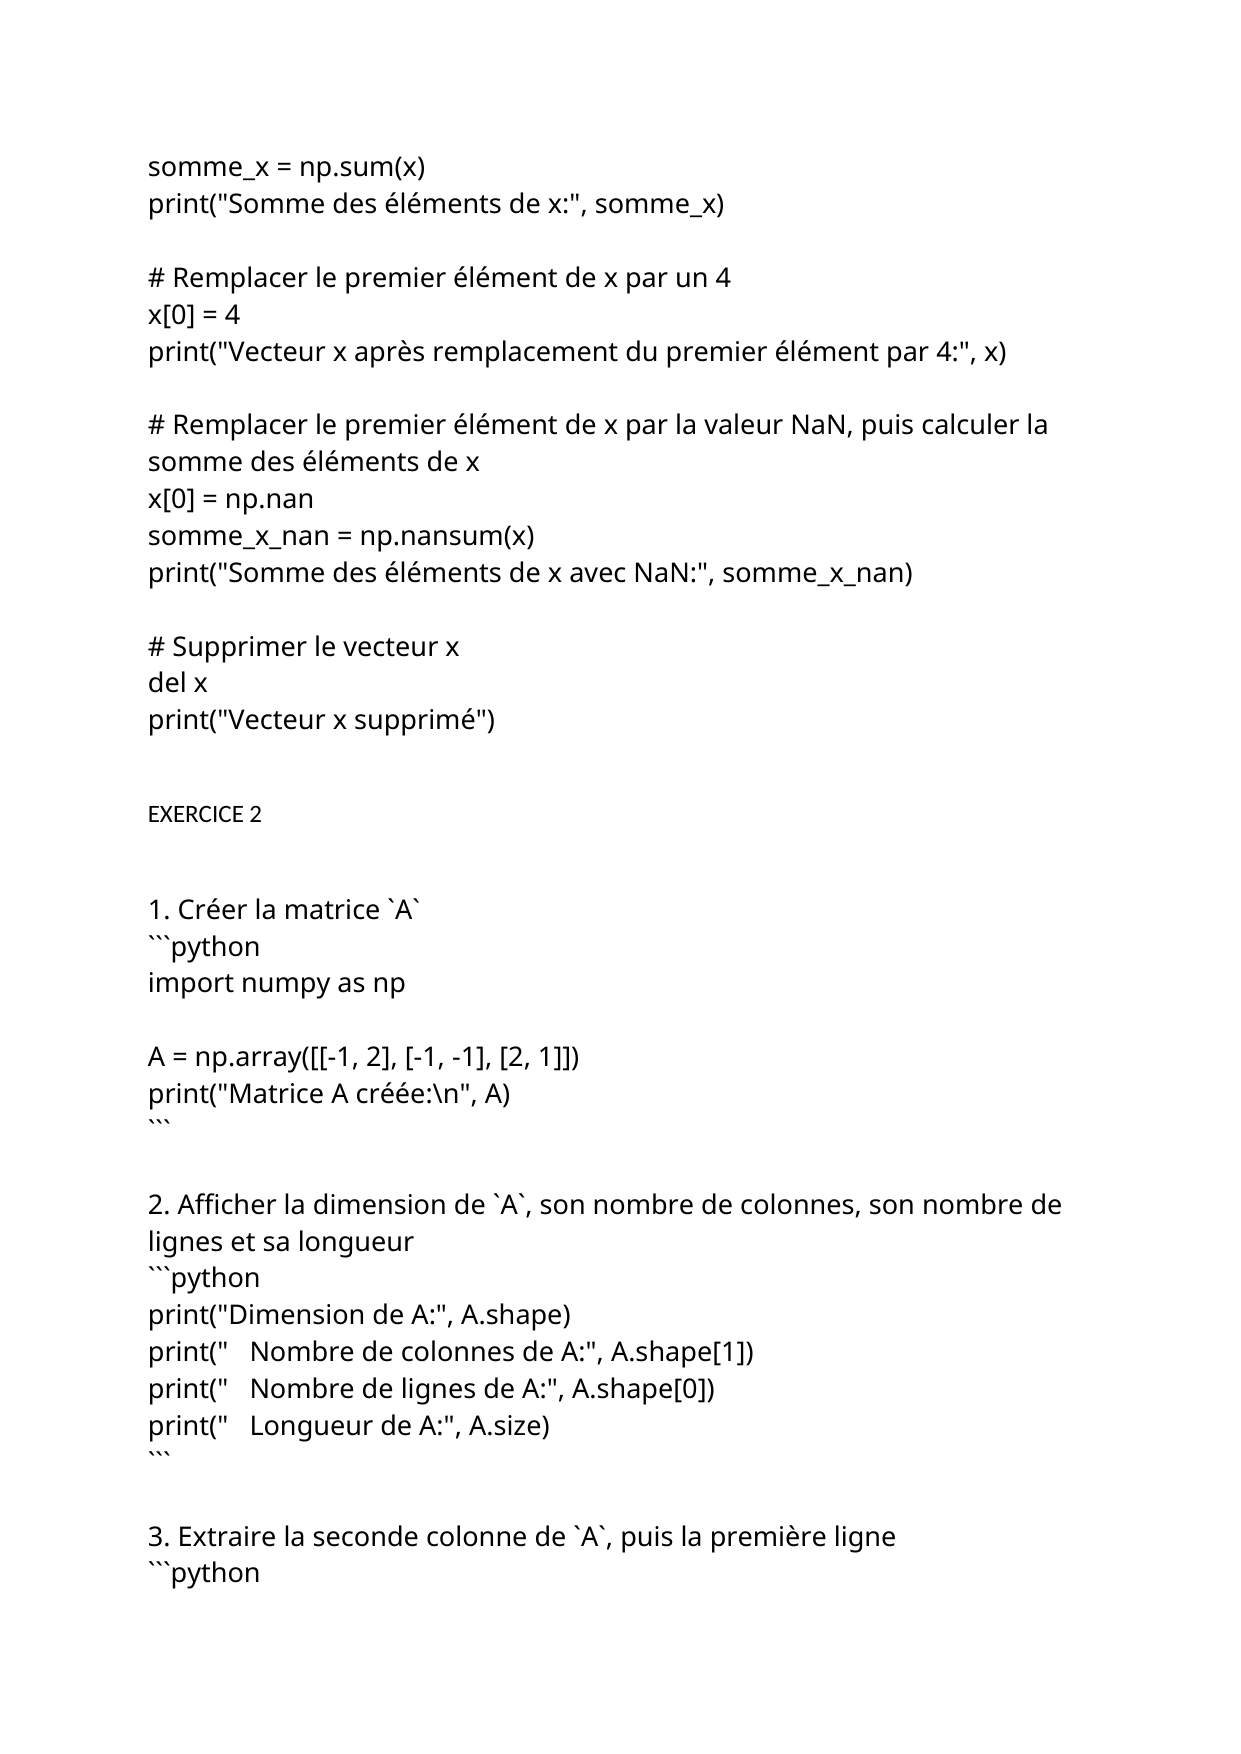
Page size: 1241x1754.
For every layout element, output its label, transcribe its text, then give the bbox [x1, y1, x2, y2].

text ```python [148, 927, 1093, 964]
text # Remplacer le premier élément de x par un 4 [148, 258, 1093, 295]
text # Supprimer le vecteur x [148, 627, 1093, 664]
text somme_x_nan = np.nansum(x) [148, 516, 1093, 553]
text ``` [148, 1443, 1093, 1480]
text ```python [148, 1554, 1093, 1591]
text A = np.array([[-1, 2], [-1, -1], [2, 1]]) [148, 1038, 1093, 1074]
text x[0] = np.nan [148, 479, 1093, 516]
text print("Dimension de A:", A.shape) [148, 1296, 1093, 1333]
text # Remplacer le premier élément de x par la valeur NaN, puis calculer la somme des éléments de x [148, 406, 1093, 479]
text ```python [148, 1259, 1093, 1296]
text EXERCICE 2 [148, 799, 1093, 829]
text ``` [148, 1111, 1093, 1148]
text 2. Afficher la dimension de `A`, son nombre de colonnes, son nombre de lignes et sa longueur [148, 1185, 1093, 1259]
text print(" Nombre de colonnes de A:", A.shape[1]) [148, 1333, 1093, 1369]
text print(" Longueur de A:", A.size) [148, 1406, 1093, 1443]
text print(" Nombre de lignes de A:", A.shape[0]) [148, 1369, 1093, 1406]
text 1. Créer la matrice `A` [148, 890, 1093, 927]
text x[0] = 4 [148, 295, 1093, 332]
text print("Somme des éléments de x avec NaN:", somme_x_nan) [148, 553, 1093, 590]
text print("Matrice A créée:\n", A) [148, 1074, 1093, 1111]
text print("Vecteur x supprimé") [148, 701, 1093, 738]
text 3. Extraire la seconde colonne de `A`, puis la première ligne [148, 1517, 1093, 1554]
text print("Vecteur x après remplacement du premier élément par 4:", x) [148, 332, 1093, 369]
text somme_x = np.sum(x) [148, 148, 1093, 184]
text print("Somme des éléments de x:", somme_x) [148, 184, 1093, 221]
text import numpy as np [148, 964, 1093, 1001]
text del x [148, 664, 1093, 701]
